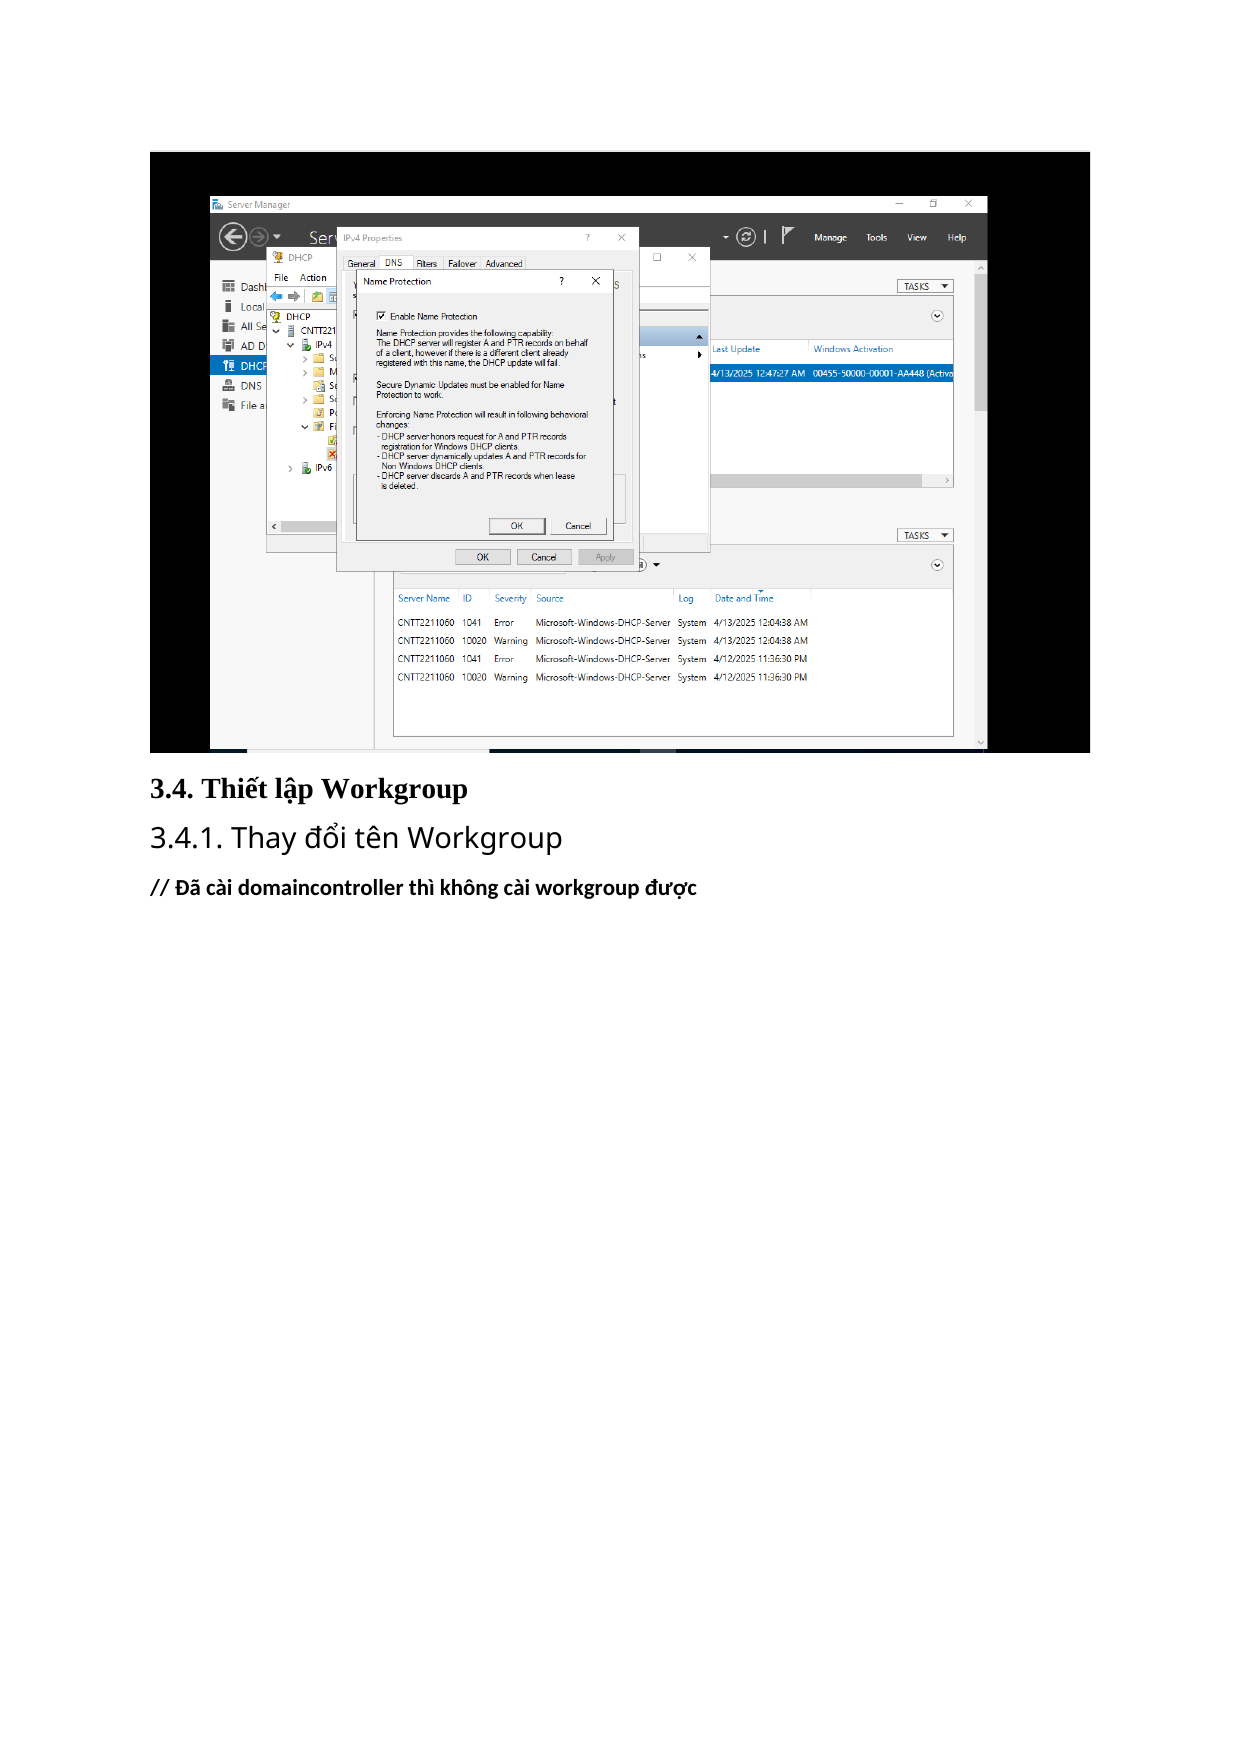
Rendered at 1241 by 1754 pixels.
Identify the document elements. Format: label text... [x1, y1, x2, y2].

text // Đã cài domaincontroller thì không cài workgroup được [150, 873, 1090, 901]
subtitle 3.4.1. Thay đổi tên Workgroup [150, 818, 1090, 857]
picture [150, 150, 1091, 753]
subtitle 3.4. Thiết lập Workgroup [150, 772, 1090, 805]
